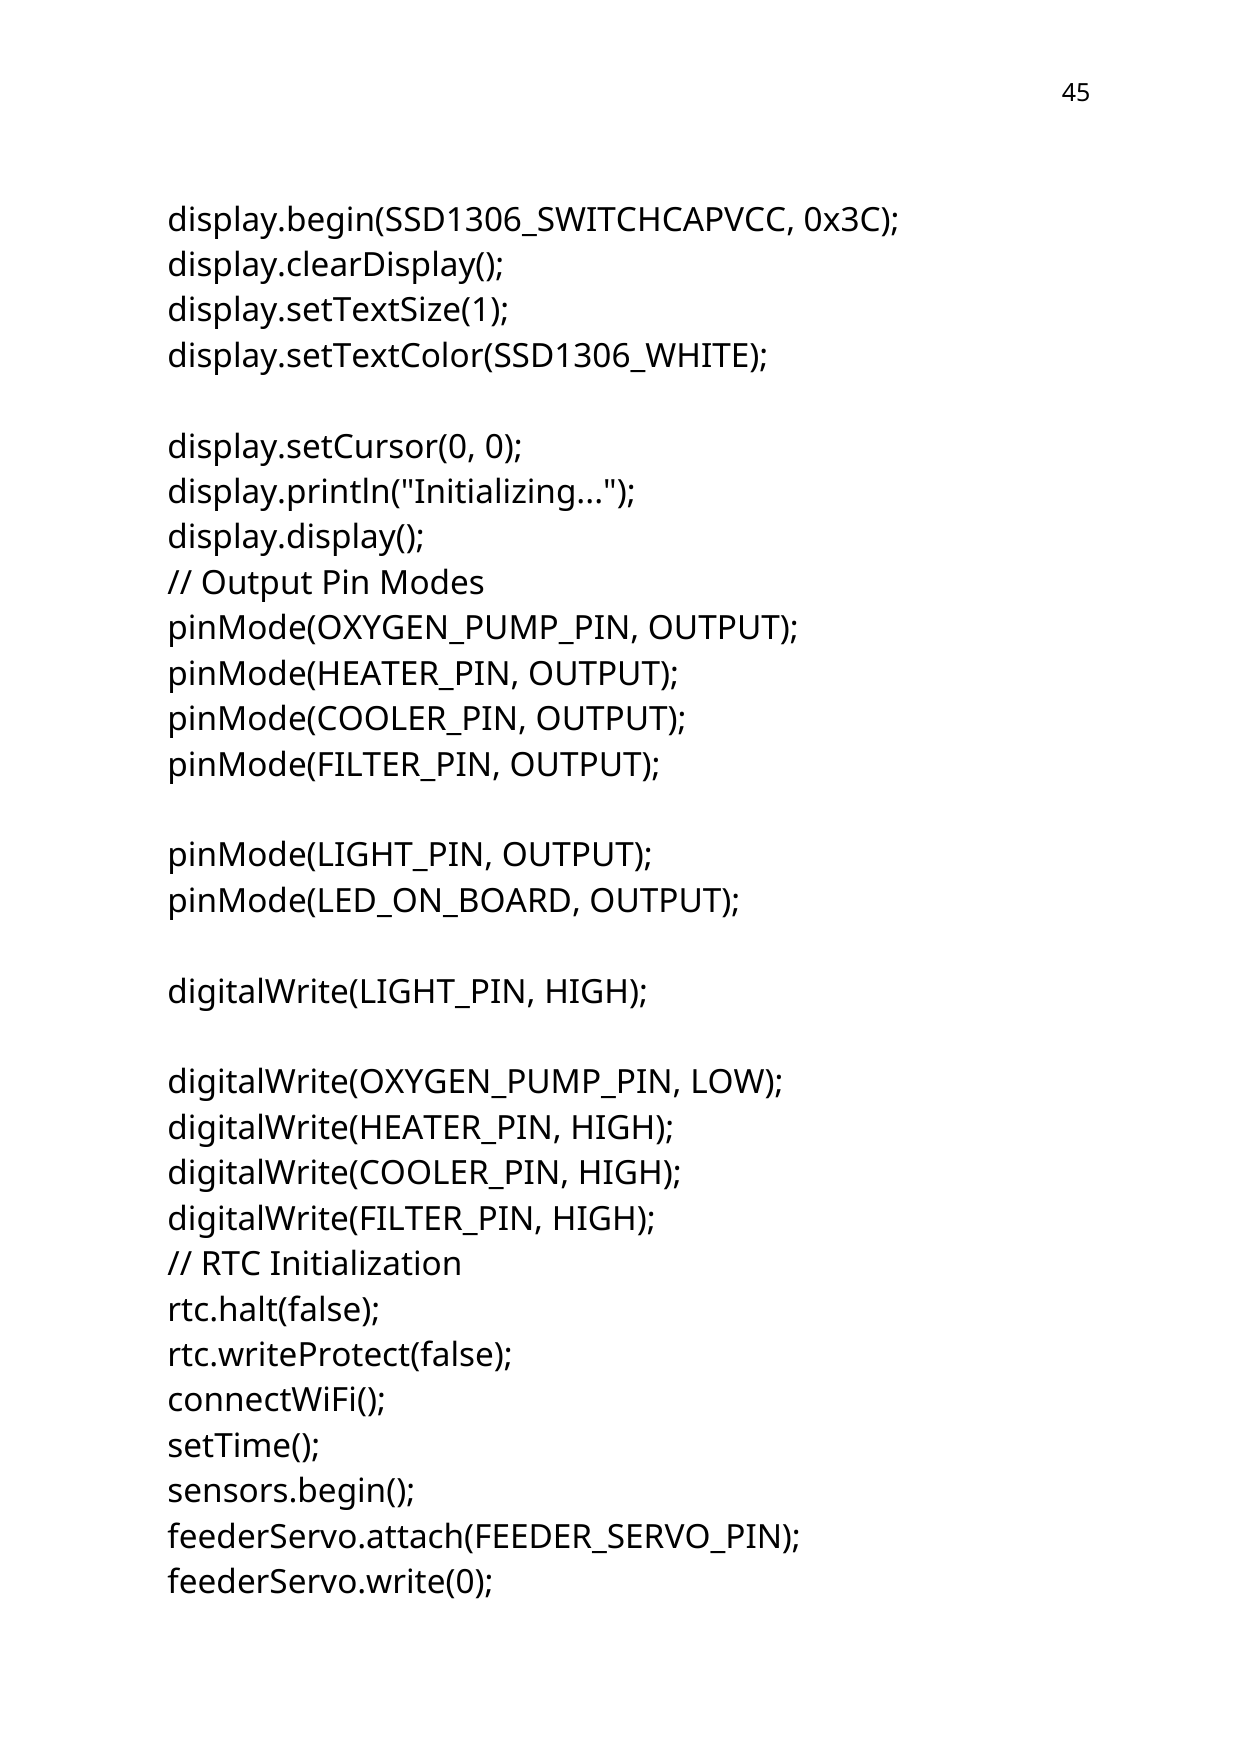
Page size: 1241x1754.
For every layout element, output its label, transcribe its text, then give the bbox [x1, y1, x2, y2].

text feederServo.attach(FEEDER_SERVO_PIN); [150, 1512, 1090, 1558]
text digitalWrite(OXYGEN_PUMP_PIN, LOW); [150, 1058, 1090, 1104]
text connectWiFi(); [150, 1376, 1090, 1422]
text digitalWrite(HEATER_PIN, HIGH); [150, 1104, 1090, 1149]
text rtc.halt(false); [150, 1285, 1090, 1331]
text // RTC Initialization [150, 1240, 1090, 1285]
text feederServo.write(0); [150, 1558, 1090, 1603]
text pinMode(OXYGEN_PUMP_PIN, OUTPUT); [150, 604, 1090, 649]
text pinMode(COOLER_PIN, OUTPUT); [150, 695, 1090, 740]
text digitalWrite(COOLER_PIN, HIGH); [150, 1149, 1090, 1194]
text pinMode(LED_ON_BOARD, OUTPUT); [150, 877, 1090, 922]
text rtc.writeProtect(false); [150, 1331, 1090, 1376]
text pinMode(LIGHT_PIN, OUTPUT); [150, 831, 1090, 877]
text digitalWrite(LIGHT_PIN, HIGH); [150, 967, 1090, 1013]
text display.setTextColor(SSD1306_WHITE); [150, 332, 1090, 377]
text // Output Pin Modes [150, 559, 1090, 604]
text display.setCursor(0, 0); [150, 422, 1090, 468]
text pinMode(FILTER_PIN, OUTPUT); [150, 740, 1090, 786]
text digitalWrite(FILTER_PIN, HIGH); [150, 1194, 1090, 1240]
text display.clearDisplay(); [150, 241, 1090, 286]
text sensors.begin(); [150, 1467, 1090, 1512]
text display.println("Initializing..."); [150, 468, 1090, 513]
text display.display(); [150, 513, 1090, 559]
text pinMode(HEATER_PIN, OUTPUT); [150, 649, 1090, 695]
text display.begin(SSD1306_SWITCHCAPVCC, 0x3C); [150, 195, 1090, 241]
text display.setTextSize(1); [150, 286, 1090, 332]
text setTime(); [150, 1422, 1090, 1467]
